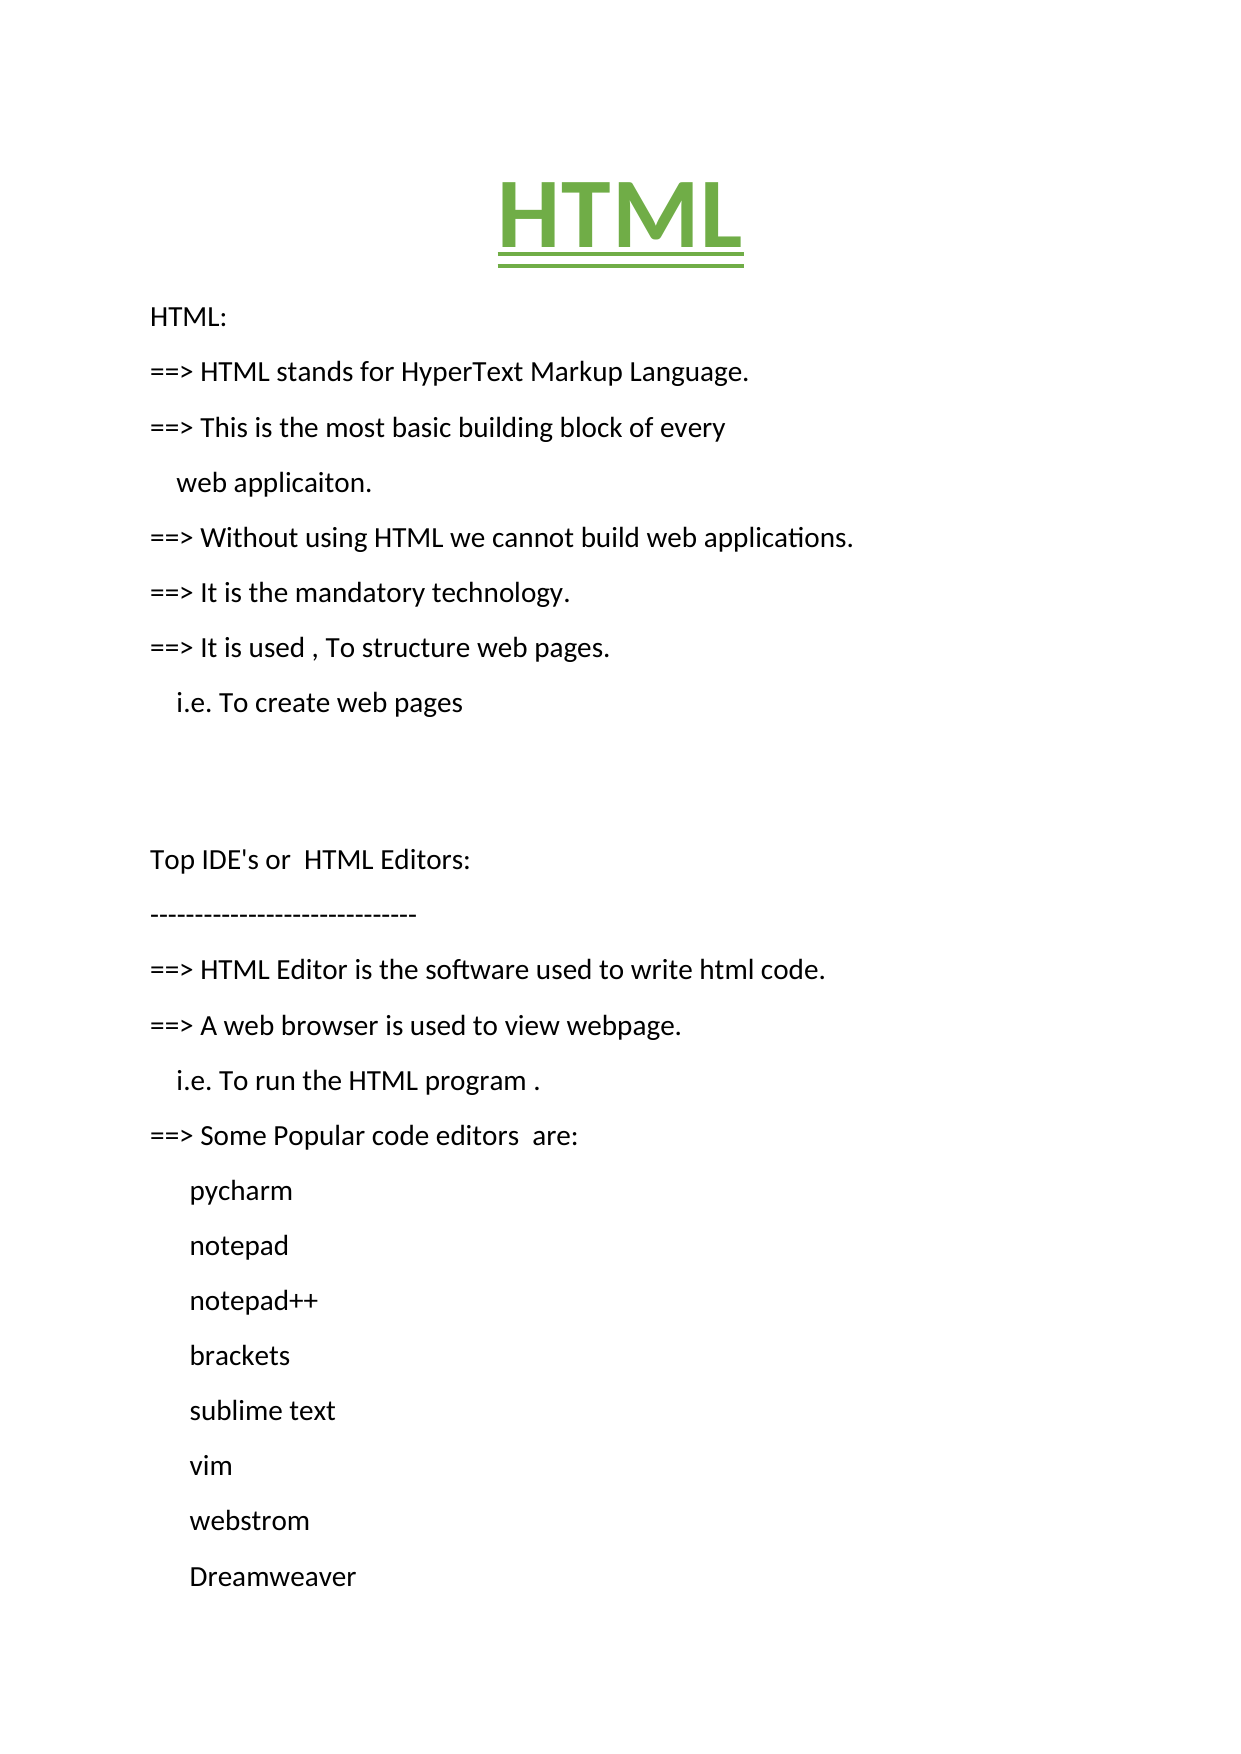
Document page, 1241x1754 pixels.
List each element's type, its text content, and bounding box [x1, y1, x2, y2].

text ==> It is the mandatory technology. [150, 574, 1090, 609]
text brackets [150, 1337, 1090, 1373]
text vim [150, 1447, 1090, 1483]
text webstrom [150, 1502, 1090, 1538]
text ==> A web browser is used to view webpage. [150, 1007, 1090, 1042]
text Top IDE's or HTML Editors: [150, 841, 1090, 877]
text ==> This is the most basic building block of every [150, 409, 1090, 444]
text ------------------------------ [150, 896, 1090, 932]
text Dreamweaver [150, 1558, 1090, 1593]
text notepad++ [150, 1282, 1090, 1318]
text ==> HTML Editor is the software used to write html code. [150, 951, 1090, 987]
text web applicaiton. [150, 464, 1090, 499]
text ==> It is used , To structure web pages. [150, 629, 1090, 665]
text ==> HTML stands for HyperText Markup Language. [150, 353, 1090, 389]
text notepad [150, 1227, 1090, 1263]
text ==> Some Popular code editors are: [150, 1117, 1090, 1152]
text pycharm [150, 1172, 1090, 1207]
text HTML [150, 150, 1090, 272]
text HTML: [150, 298, 1090, 334]
text i.e. To run the HTML program . [150, 1062, 1090, 1097]
text sublime text [150, 1392, 1090, 1428]
text ==> Without using HTML we cannot build web applications. [150, 519, 1090, 554]
text i.e. To create web pages [150, 684, 1090, 720]
